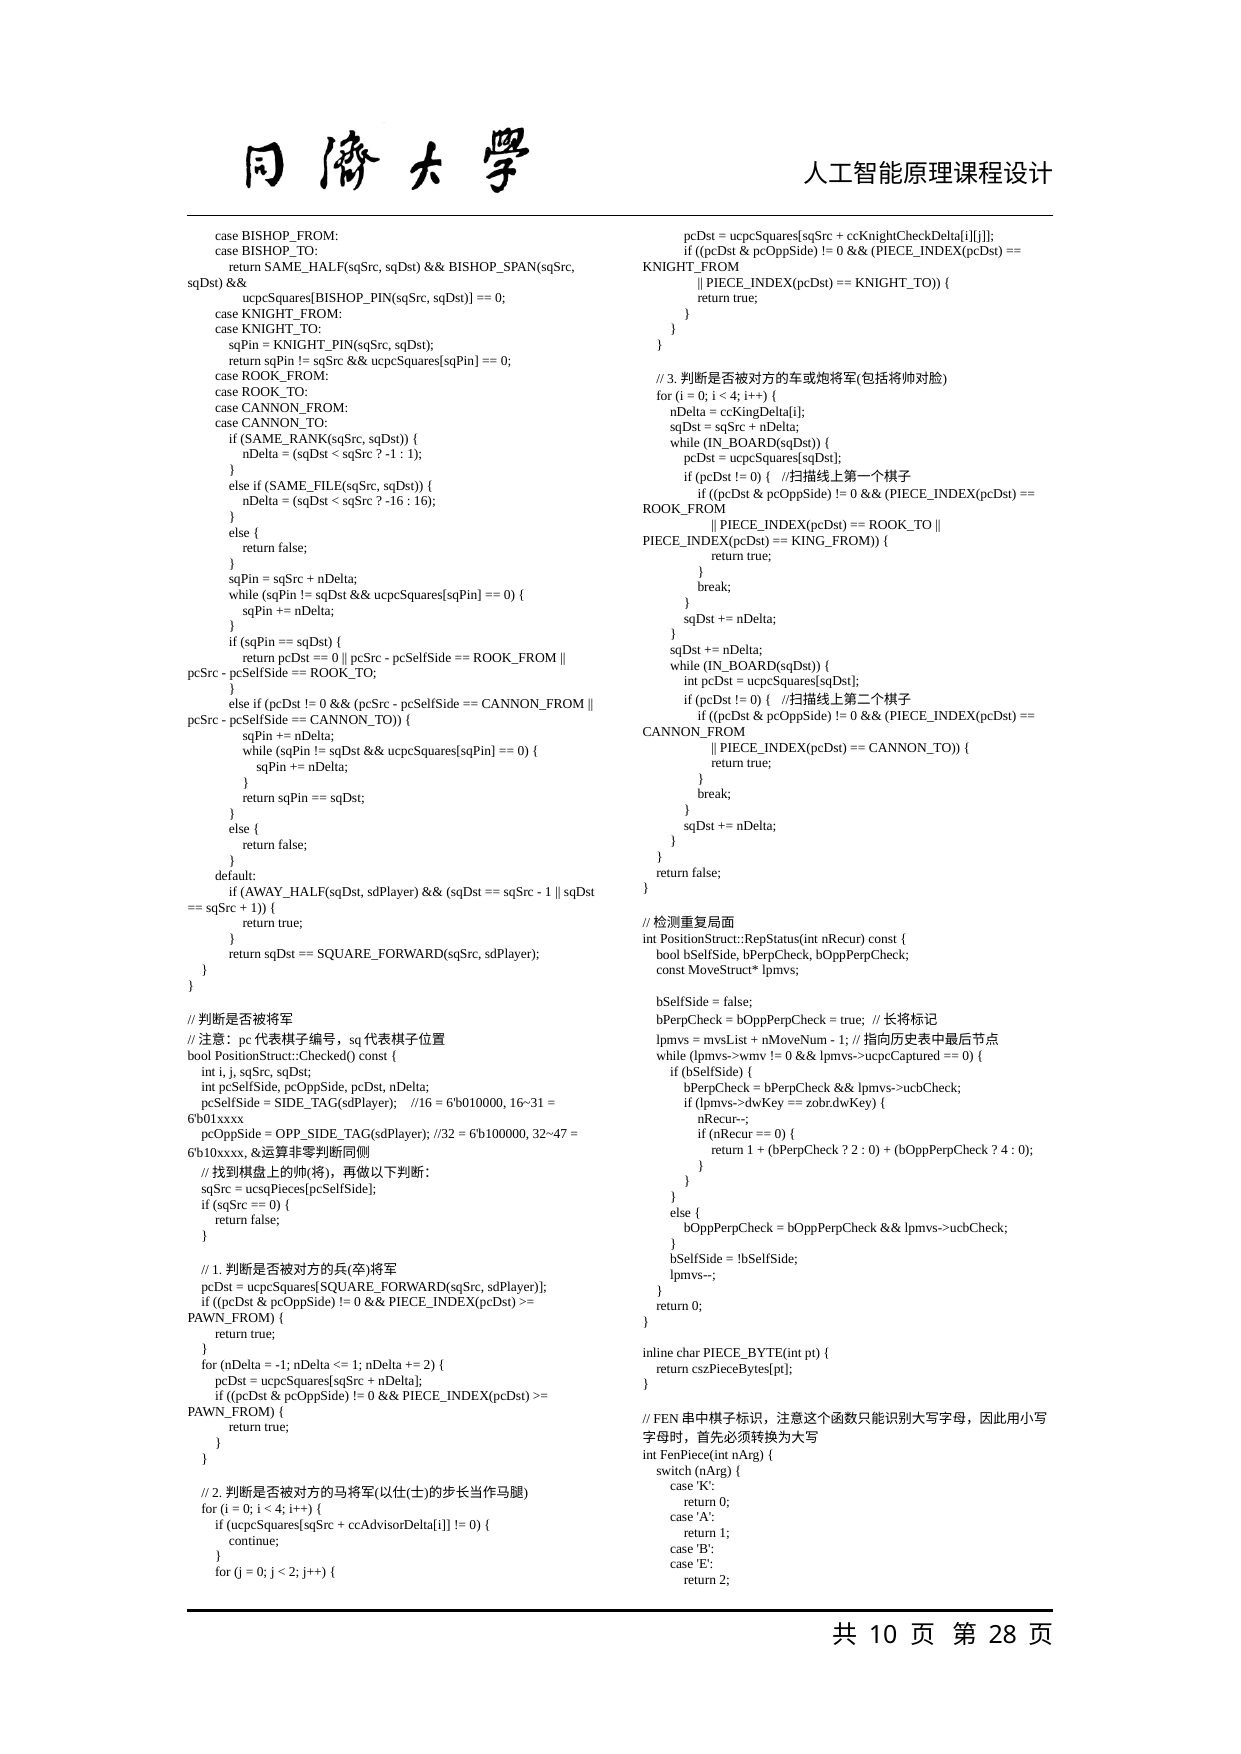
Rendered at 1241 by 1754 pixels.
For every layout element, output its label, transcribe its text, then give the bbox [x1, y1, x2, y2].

text bool bSelfSide, bPerpCheck, bOppPerpCheck; [642, 946, 1053, 962]
text if (sqSrc == 0) { [187, 1196, 598, 1212]
text } [187, 774, 598, 790]
text if ((pcDst & pcOppSide) != 0 && PIECE_INDEX(pcDst) >= PAWN_FROM) { [187, 1294, 598, 1325]
text } [187, 556, 598, 571]
text int PositionStruct::RepStatus(int nRecur) const { [642, 931, 1053, 946]
text pcDst = ucpcSquares[SQUARE_FORWARD(sqSrc, sdPlayer)]; [187, 1278, 598, 1294]
text continue; [187, 1532, 598, 1548]
text sqDst = sqSrc + nDelta; [642, 419, 1053, 434]
text } [187, 1450, 598, 1466]
text if (SAME_RANK(sqSrc, sqDst)) { [187, 431, 598, 446]
text } [642, 802, 1053, 817]
text } [187, 977, 598, 993]
text if (bSelfSide) { [642, 1064, 1053, 1079]
text return cszPieceBytes[pt]; [642, 1361, 1053, 1376]
text } [187, 931, 598, 946]
text case KNIGHT_TO: [187, 321, 598, 337]
text return 0; [642, 1493, 1053, 1509]
text nRecur--; [642, 1111, 1053, 1126]
text bPerpCheck = bOppPerpCheck = true; // 长将标记 [642, 1009, 1053, 1028]
text sqDst += nDelta; [642, 610, 1053, 626]
text return true; [642, 755, 1053, 771]
text int FenPiece(int nArg) { [642, 1447, 1053, 1462]
text } [187, 806, 598, 821]
text case ROOK_TO: [187, 384, 598, 399]
text } [642, 626, 1053, 642]
text sqPin += nDelta; [187, 727, 598, 743]
text // 2. 判断是否被对方的马将军(以仕(士)的步长当作马腿) [187, 1482, 598, 1501]
text return 2; [642, 1572, 1053, 1587]
text return sqPin != sqSrc && ucpcSquares[sqPin] == 0; [187, 352, 598, 368]
text return SAME_HALF(sqSrc, sqDst) && BISHOP_SPAN(sqSrc, sqDst) && [187, 259, 598, 290]
text switch (nArg) { [642, 1462, 1053, 1478]
text case 'A': [642, 1509, 1053, 1525]
text int i, j, sqSrc, sqDst; [187, 1063, 598, 1079]
text for (nDelta = -1; nDelta <= 1; nDelta += 2) { [187, 1357, 598, 1372]
text } [187, 618, 598, 634]
text } [642, 1157, 1053, 1173]
text if (pcDst != 0) { //扫描线上第二个棋子 [642, 688, 1053, 708]
text return false; [187, 1212, 598, 1228]
text inline char PIECE_BYTE(int pt) { [642, 1345, 1053, 1361]
text while (sqPin != sqDst && ucpcSquares[sqPin] == 0) { [187, 587, 598, 602]
text } [187, 509, 598, 524]
text return true; [642, 290, 1053, 306]
text sqDst += nDelta; [642, 817, 1053, 833]
text case BISHOP_TO: [187, 243, 598, 259]
text for (j = 0; j < 2; j++) { [187, 1564, 598, 1579]
text while (sqPin != sqDst && ucpcSquares[sqPin] == 0) { [187, 743, 598, 759]
text } [642, 1314, 1053, 1329]
text sqPin += nDelta; [187, 759, 598, 774]
text const MoveStruct* lpmvs; [642, 962, 1053, 978]
text } [642, 306, 1053, 321]
text } [642, 1236, 1053, 1251]
text default: [187, 868, 598, 884]
text bPerpCheck = bPerpCheck && lpmvs->ucbCheck; [642, 1079, 1053, 1095]
text return 1 + (bPerpCheck ? 2 : 0) + (bOppPerpCheck ? 4 : 0); [642, 1142, 1053, 1157]
text } [642, 849, 1053, 864]
text for (i = 0; i < 4; i++) { [642, 388, 1053, 403]
text } [187, 962, 598, 977]
text case CANNON_TO: [187, 415, 598, 431]
text break; [642, 786, 1053, 802]
text // 判断是否被将军 [187, 1009, 598, 1028]
text return false; [187, 837, 598, 852]
text } [642, 337, 1053, 352]
text return true; [642, 548, 1053, 563]
text } [642, 1282, 1053, 1298]
text if ((pcDst & pcOppSide) != 0 && (PIECE_INDEX(pcDst) == CANNON_FROM [642, 708, 1053, 739]
text || PIECE_INDEX(pcDst) == CANNON_TO)) { [642, 739, 1053, 755]
text bOppPerpCheck = bOppPerpCheck && lpmvs->ucbCheck; [642, 1220, 1053, 1236]
text } [187, 1341, 598, 1357]
text sqDst += nDelta; [642, 642, 1053, 657]
text for (i = 0; i < 4; i++) { [187, 1501, 598, 1517]
text // 检测重复局面 [642, 911, 1053, 931]
text } [187, 1435, 598, 1450]
text else if (pcDst != 0 && (pcSrc - pcSelfSide == CANNON_FROM || pcSrc - pcSelfSide == CANNON_TO)) { [187, 696, 598, 727]
text // 3. 判断是否被对方的车或炮将军(包括将帅对脸) [642, 368, 1053, 388]
text || PIECE_INDEX(pcDst) == ROOK_TO || PIECE_INDEX(pcDst) == KING_FROM)) { [642, 517, 1053, 548]
text // 注意：pc代表棋子编号，sq代表棋子位置 [187, 1028, 598, 1048]
text sqPin = sqSrc + nDelta; [187, 571, 598, 587]
text break; [642, 579, 1053, 595]
text } [187, 462, 598, 477]
text } [642, 1189, 1053, 1204]
text else { [187, 524, 598, 540]
text pcDst = ucpcSquares[sqDst]; [642, 450, 1053, 466]
text } [187, 681, 598, 696]
text if (pcDst != 0) { //扫描线上第一个棋子 [642, 466, 1053, 485]
text pcSelfSide = SIDE_TAG(sdPlayer); //16 = 6'b010000, 16~31 = 6'b01xxxx [187, 1095, 598, 1126]
text lpmvs = mvsList + nMoveNum - 1; // 指向历史表中最后节点 [642, 1028, 1053, 1048]
text } [642, 833, 1053, 849]
text bSelfSide = !bSelfSide; [642, 1251, 1053, 1267]
text if (nRecur == 0) { [642, 1126, 1053, 1142]
text // FEN串中棋子标识，注意这个函数只能识别大写字母，因此用小写字母时，首先必须转换为大写 [642, 1407, 1053, 1447]
text || PIECE_INDEX(pcDst) == KNIGHT_TO)) { [642, 274, 1053, 290]
text return sqDst == SQUARE_FORWARD(sqSrc, sdPlayer); [187, 946, 598, 962]
text nDelta = (sqDst < sqSrc ? -1 : 1); [187, 446, 598, 462]
text case CANNON_FROM: [187, 399, 598, 415]
text // 1. 判断是否被对方的兵(卒)将军 [187, 1259, 598, 1278]
text case KNIGHT_FROM: [187, 306, 598, 321]
text if (sqPin == sqDst) { [187, 634, 598, 649]
text if (lpmvs->dwKey == zobr.dwKey) { [642, 1095, 1053, 1111]
text pcOppSide = OPP_SIDE_TAG(sdPlayer); //32 = 6'b100000, 32~47 = 6'b10xxxx, &运算非零判断同侧 [187, 1126, 598, 1161]
text } [187, 1228, 598, 1243]
text ucpcSquares[BISHOP_PIN(sqSrc, sqDst)] == 0; [187, 290, 598, 306]
picture [224, 119, 547, 198]
text } [642, 880, 1053, 896]
text return true; [187, 915, 598, 931]
text if (AWAY_HALF(sqDst, sdPlayer) && (sqDst == sqSrc - 1 || sqDst == sqSrc + 1)) { [187, 884, 598, 915]
text return true; [187, 1325, 598, 1341]
text lpmvs--; [642, 1267, 1053, 1282]
text while (IN_BOARD(sqDst)) { [642, 434, 1053, 450]
text bSelfSide = false; [642, 993, 1053, 1009]
text } [187, 1548, 598, 1564]
text return pcDst == 0 || pcSrc - pcSelfSide == ROOK_FROM || pcSrc - pcSelfSide == ROOK_TO; [187, 649, 598, 681]
text if ((pcDst & pcOppSide) != 0 && (PIECE_INDEX(pcDst) == KNIGHT_FROM [642, 243, 1053, 274]
text // 找到棋盘上的帅(将)，再做以下判断： [187, 1161, 598, 1181]
text while (IN_BOARD(sqDst)) { [642, 657, 1053, 673]
text return 0; [642, 1298, 1053, 1314]
text else { [642, 1204, 1053, 1220]
text return false; [642, 864, 1053, 880]
text pcDst = ucpcSquares[sqSrc + ccKnightCheckDelta[i][j]]; [642, 227, 1053, 243]
text } [642, 1376, 1053, 1392]
text sqPin += nDelta; [187, 602, 598, 618]
text case ROOK_FROM: [187, 368, 598, 384]
text if ((pcDst & pcOppSide) != 0 && (PIECE_INDEX(pcDst) == ROOK_FROM [642, 485, 1053, 517]
text return 1; [642, 1525, 1053, 1540]
text if ((pcDst & pcOppSide) != 0 && PIECE_INDEX(pcDst) >= PAWN_FROM) { [187, 1388, 598, 1419]
text bool PositionStruct::Checked() const { [187, 1048, 598, 1063]
text int pcDst = ucpcSquares[sqDst]; [642, 673, 1053, 688]
text case 'E': [642, 1556, 1053, 1572]
text sqSrc = ucsqPieces[pcSelfSide]; [187, 1181, 598, 1196]
text } [642, 321, 1053, 337]
text sqPin = KNIGHT_PIN(sqSrc, sqDst); [187, 337, 598, 352]
text case BISHOP_FROM: [187, 227, 598, 243]
text } [642, 771, 1053, 786]
text else { [187, 821, 598, 837]
text while (lpmvs->wmv != 0 && lpmvs->ucpcCaptured == 0) { [642, 1048, 1053, 1064]
text } [187, 852, 598, 868]
text case 'B': [642, 1540, 1053, 1556]
text nDelta = (sqDst < sqSrc ? -16 : 16); [187, 493, 598, 509]
text else if (SAME_FILE(sqSrc, sqDst)) { [187, 477, 598, 493]
text } [642, 595, 1053, 610]
text pcDst = ucpcSquares[sqSrc + nDelta]; [187, 1372, 598, 1388]
text } [642, 563, 1053, 579]
text return true; [187, 1419, 598, 1435]
text nDelta = ccKingDelta[i]; [642, 403, 1053, 419]
text return sqPin == sqDst; [187, 790, 598, 806]
text int pcSelfSide, pcOppSide, pcDst, nDelta; [187, 1079, 598, 1095]
text case 'K': [642, 1478, 1053, 1493]
text return false; [187, 540, 598, 556]
text if (ucpcSquares[sqSrc + ccAdvisorDelta[i]] != 0) { [187, 1517, 598, 1532]
text } [642, 1173, 1053, 1189]
